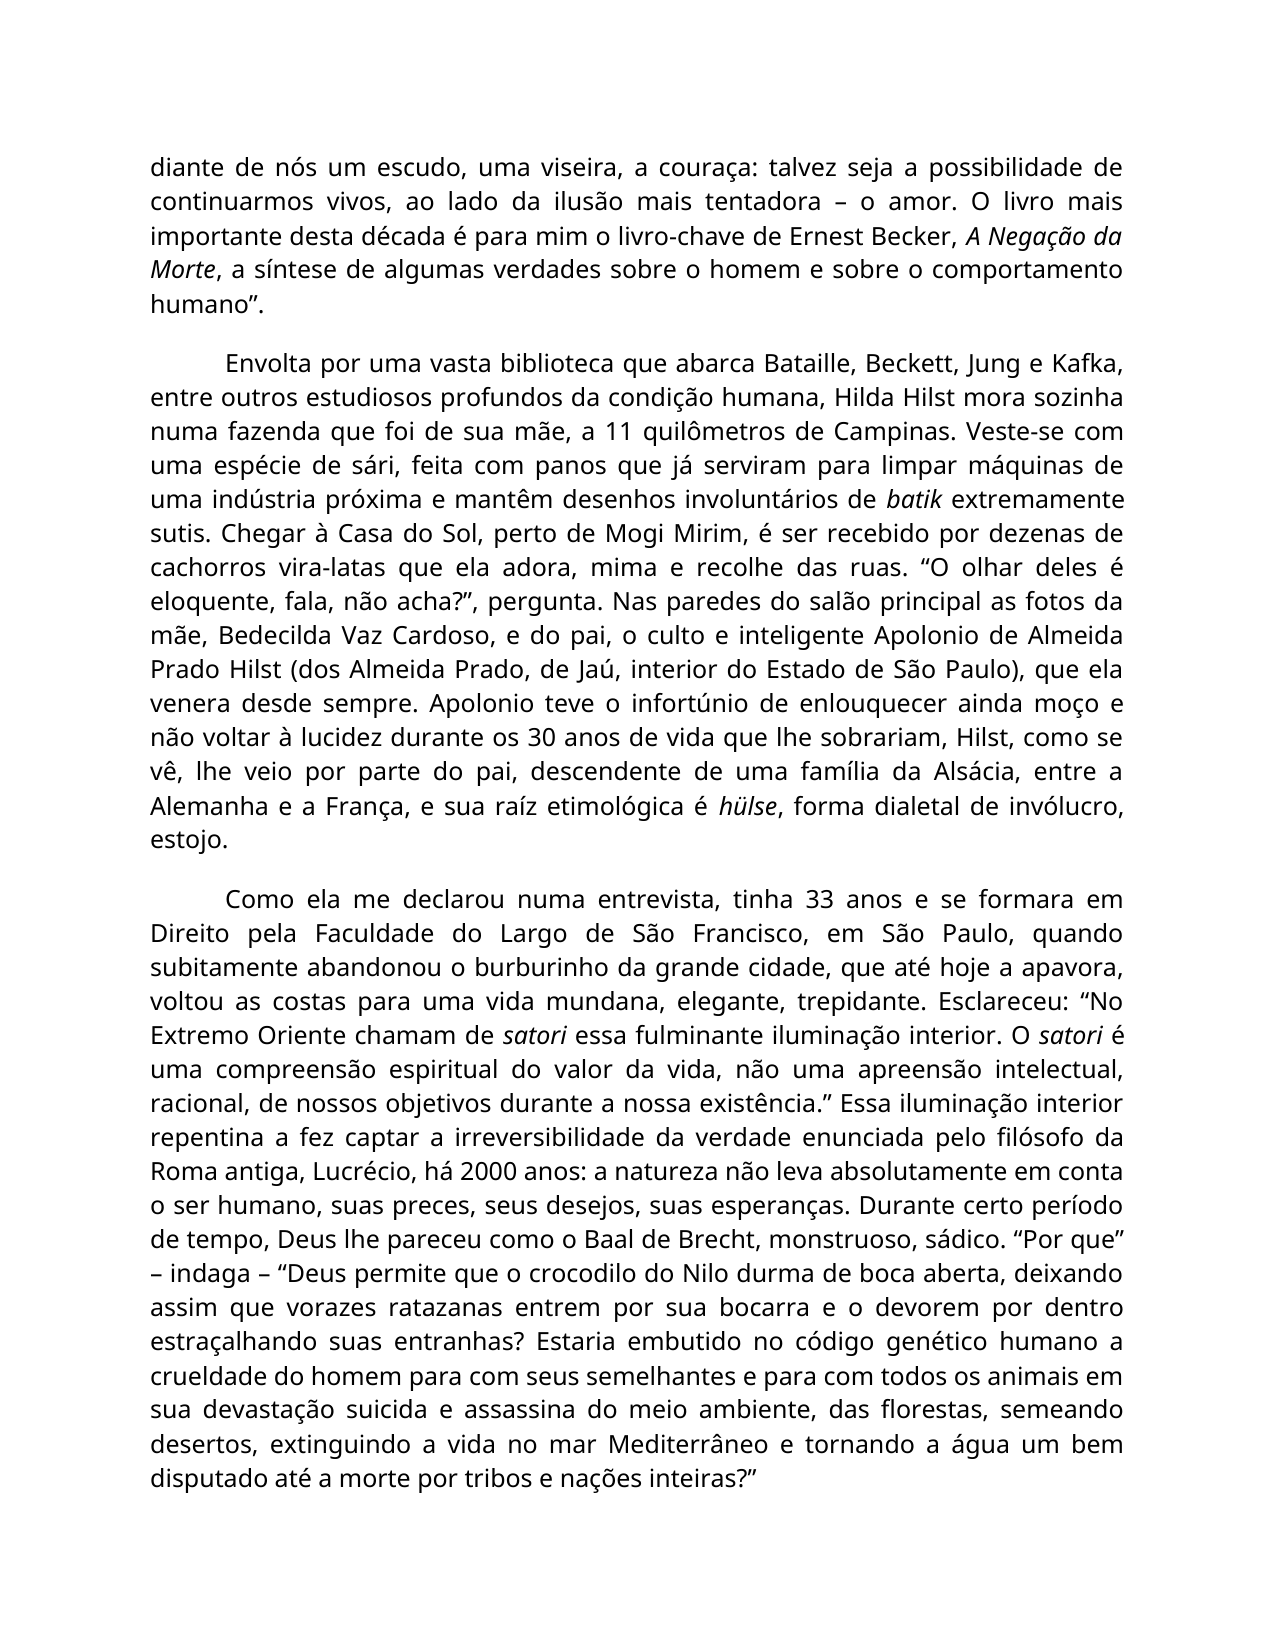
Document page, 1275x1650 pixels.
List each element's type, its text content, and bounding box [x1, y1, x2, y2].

text Envolta por uma vasta biblioteca que abarca Bataille, Beckett, Jung e Kafka, entre outros estudiosos profundos da condição humana, Hilda Hilst mora sozinha numa fazenda que foi de sua mãe, a 11 quilômetros de Campinas. Veste-se com uma espécie de sári, feita com panos que já serviram para limpar máquinas de uma indústria próxima e mantêm desenhos involuntários de batik extremamente sutis. Chegar à Casa do Sol, perto de Mogi Mirim, é ser recebido por dezenas de cachorros vira-latas que ela adora, mima e recolhe das ruas. “O olhar deles é eloquente, fala, não acha?”, pergunta. Nas paredes do salão principal as fotos da mãe, Bedecilda Vaz Cardoso, e do pai, o culto e inteligente Apolonio de Almeida Prado Hilst (dos Almeida Prado, de Jaú, interior do Estado de São Paulo), que ela venera desde sempre. Apolonio teve o infortúnio de enlouquecer ainda moço e não voltar à lucidez durante os 30 anos de vida que lhe sobrariam, Hilst, como se vê, lhe veio por parte do pai, descendente de uma família da Alsácia, entre a Alemanha e a França, e sua raíz etimológica é hülse, forma dialetal de invólucro, estojo. [150, 345, 1125, 856]
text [150, 150, 1125, 320]
text Como ela me declarou numa entrevista, tinha 33 anos e se formara em Direito pela Faculdade do Largo de São Francisco, em São Paulo, quando subitamente abandonou o burburinho da grande cidade, que até hoje a apavora, voltou as costas para uma vida mundana, elegante, trepidante. Esclareceu: “No Extremo Oriente chamam de satori essa fulminante iluminação interior. O satori é uma compreensão espiritual do valor da vida, não uma apreensão intelectual, racional, de nossos objetivos durante a nossa existência.” Essa iluminação interior repentina a fez captar a irreversibilidade da verdade enunciada pelo filósofo da Roma antiga, Lucrécio, há 2000 anos: a natureza não leva absolutamente em conta o ser humano, suas preces, seus desejos, suas esperanças. Durante certo período de tempo, Deus lhe pareceu como o Baal de Brecht, monstruoso, sádico. “Por que” – indaga – “Deus permite que o crocodilo do Nilo durma de boca aberta, deixando assim que vorazes ratazanas entrem por sua bocarra e o devorem por dentro estraçalhando suas entranhas? Estaria embutido no código genético humano a crueldade do homem para com seus semelhantes e para com todos os animais em sua devastação suicida e assassina do meio ambiente, das florestas, semeando desertos, extinguindo a vida no mar Mediterrâneo e tornando a água um bem disputado até a morte por tribos e nações inteiras?” [150, 881, 1125, 1494]
